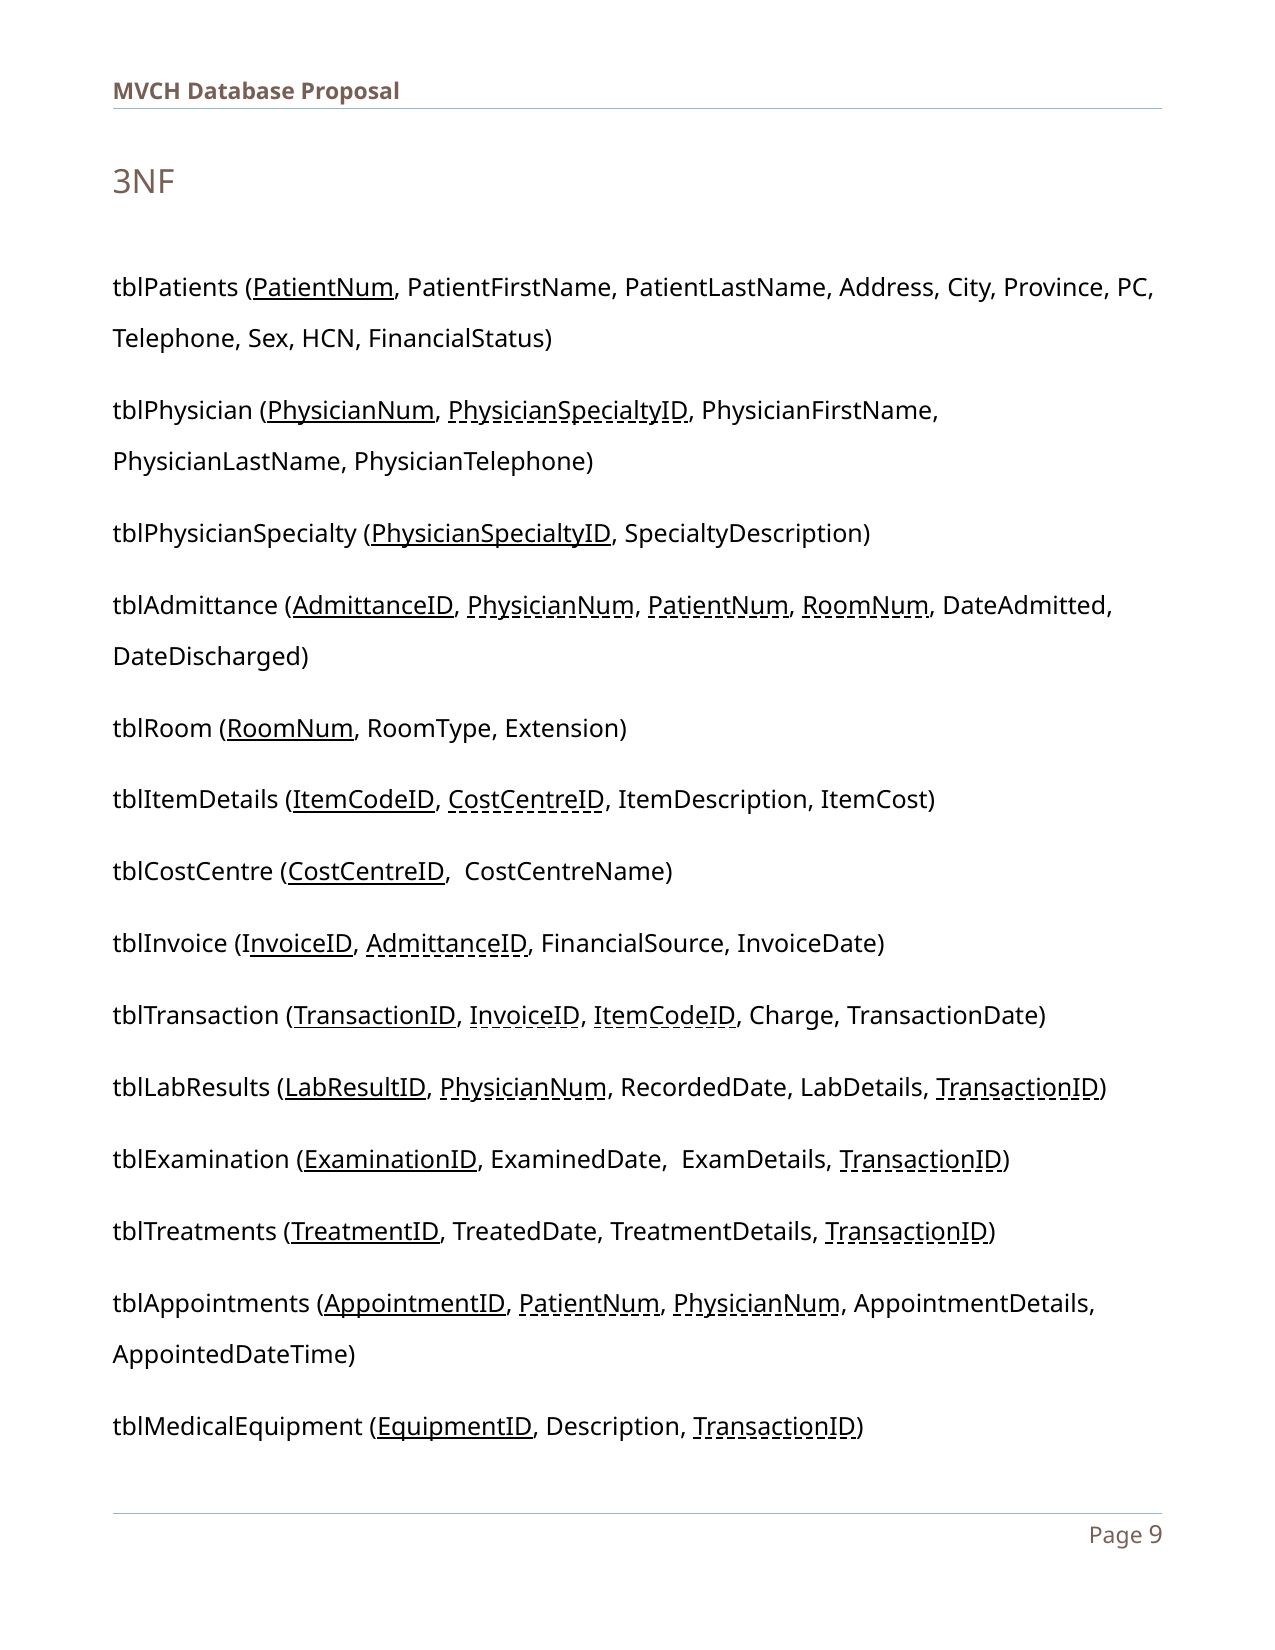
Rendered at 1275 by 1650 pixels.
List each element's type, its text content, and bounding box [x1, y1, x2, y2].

text tblRoom (RoomNum, RoomType, Extension) [112, 710, 1162, 744]
text tblPhysicianSpecialty (PhysicianSpecialtyID, SpecialtyDescription) [112, 515, 1162, 549]
subtitle 3nf [112, 158, 1162, 203]
text tblExamination (ExaminationID, ExaminedDate, ExamDetails, TransactionID) [112, 1141, 1162, 1176]
text tblLabResults (LabResultID, PhysicianNum, RecordedDate, LabDetails, TransactionID) [112, 1069, 1162, 1104]
text tblMedicalEquipment (EquipmentID, Description, TransactionID) [112, 1408, 1162, 1442]
text tblTreatments (TreatmentID, TreatedDate, TreatmentDetails, TransactionID) [112, 1213, 1162, 1247]
text tblTransaction (TransactionID, InvoiceID, ItemCodeID, Charge, TransactionDate) [112, 998, 1162, 1032]
text tblAdmittance (AdmittanceID, PhysicianNum, PatientNum, RoomNum, DateAdmitted, DateDischarged) [112, 587, 1162, 672]
text tblPhysician (PhysicianNum, PhysicianSpecialtyID, PhysicianFirstName, PhysicianLastName, PhysicianTelephone) [112, 392, 1162, 478]
text tblItemDetails (ItemCodeID, CostCentreID, ItemDescription, ItemCost) [112, 782, 1162, 816]
text tblAppointments (AppointmentID, PatientNum, PhysicianNum, AppointmentDetails, AppointedDateTime) [112, 1285, 1162, 1370]
text tblInvoice (InvoiceID, AdmittanceID, FinancialSource, InvoiceDate) [112, 926, 1162, 960]
text tblCostCentre (CostCentreID, CostCentreName) [112, 854, 1162, 888]
text tblPatients (PatientNum, PatientFirstName, PatientLastName, Address, City, Province, PC, Telephone, Sex, HCN, FinancialStatus) [112, 269, 1162, 355]
